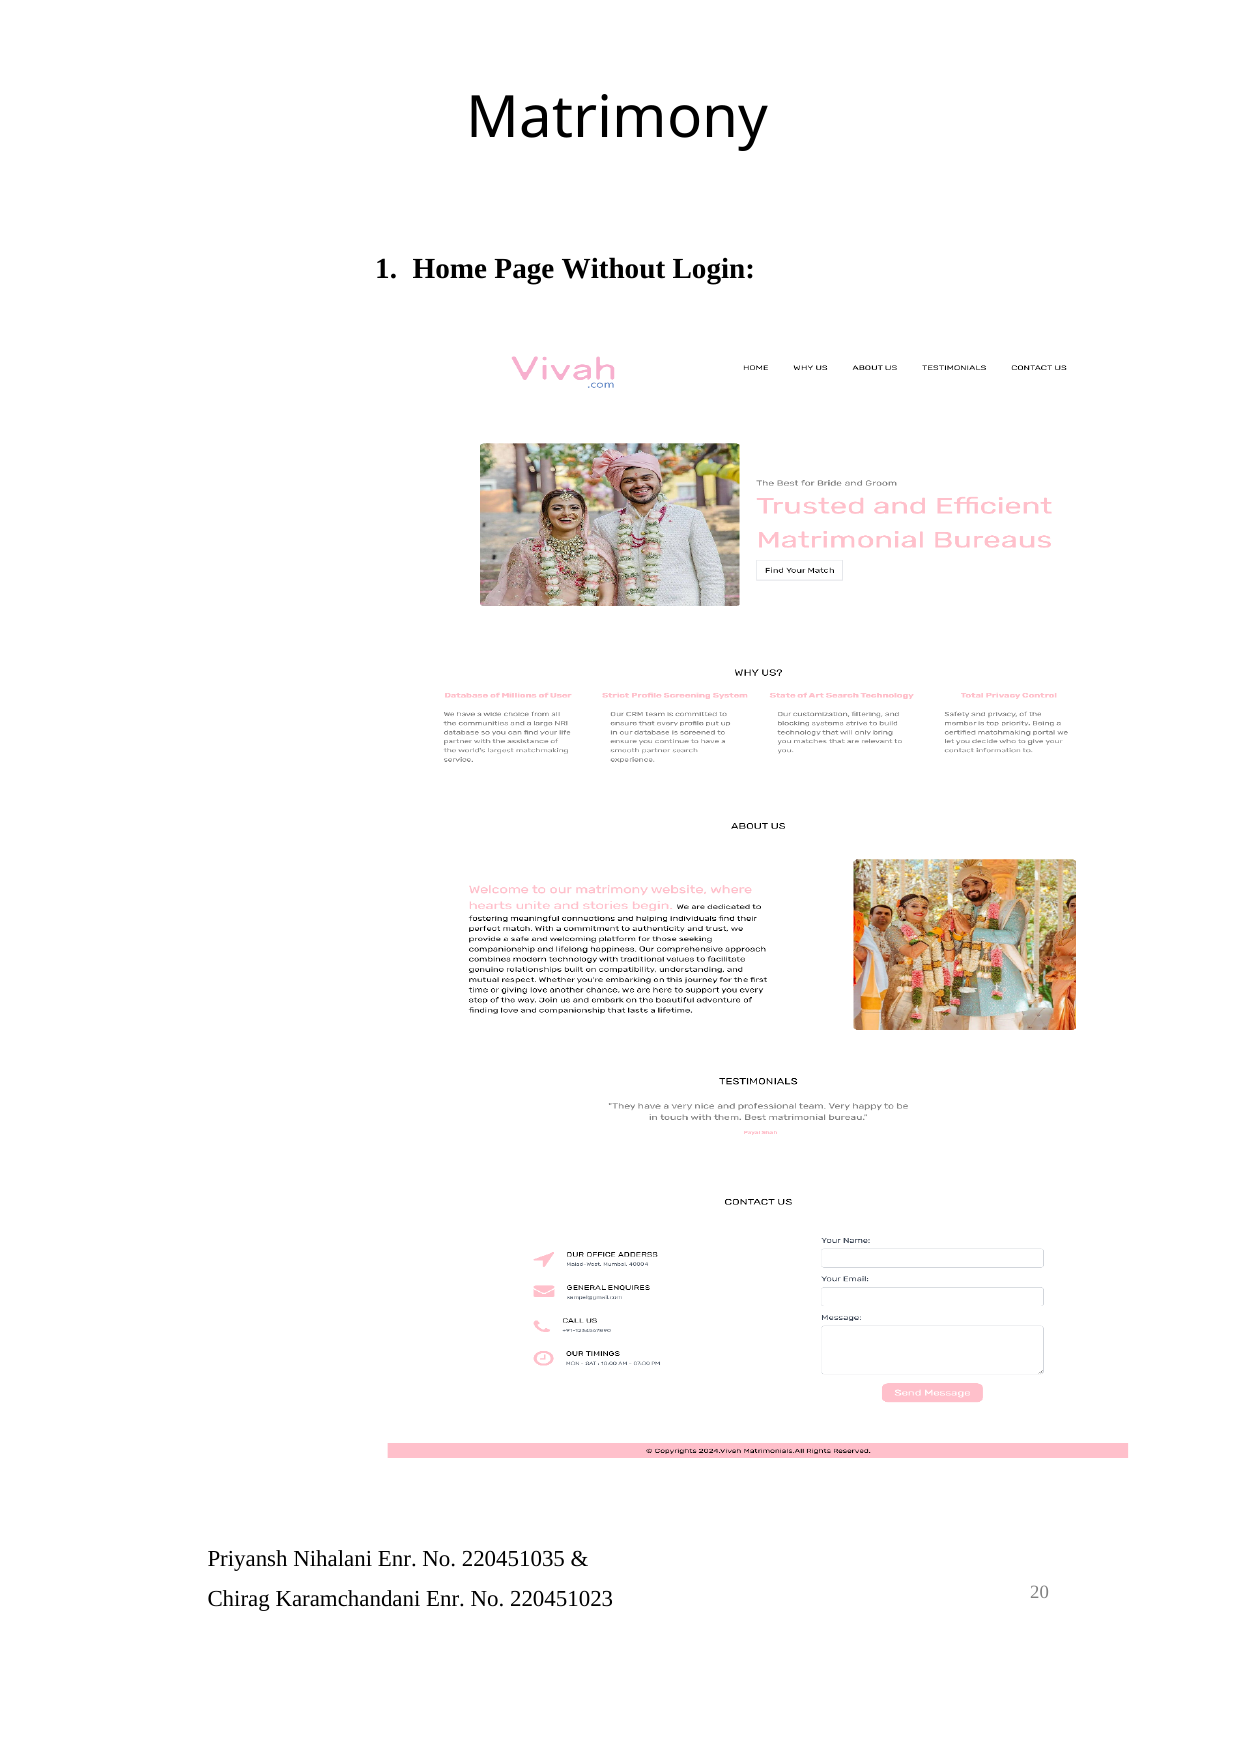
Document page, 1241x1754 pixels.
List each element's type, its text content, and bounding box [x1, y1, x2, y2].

picture [387, 336, 1129, 1458]
subtitle Home Page Without Login: [375, 251, 1128, 284]
